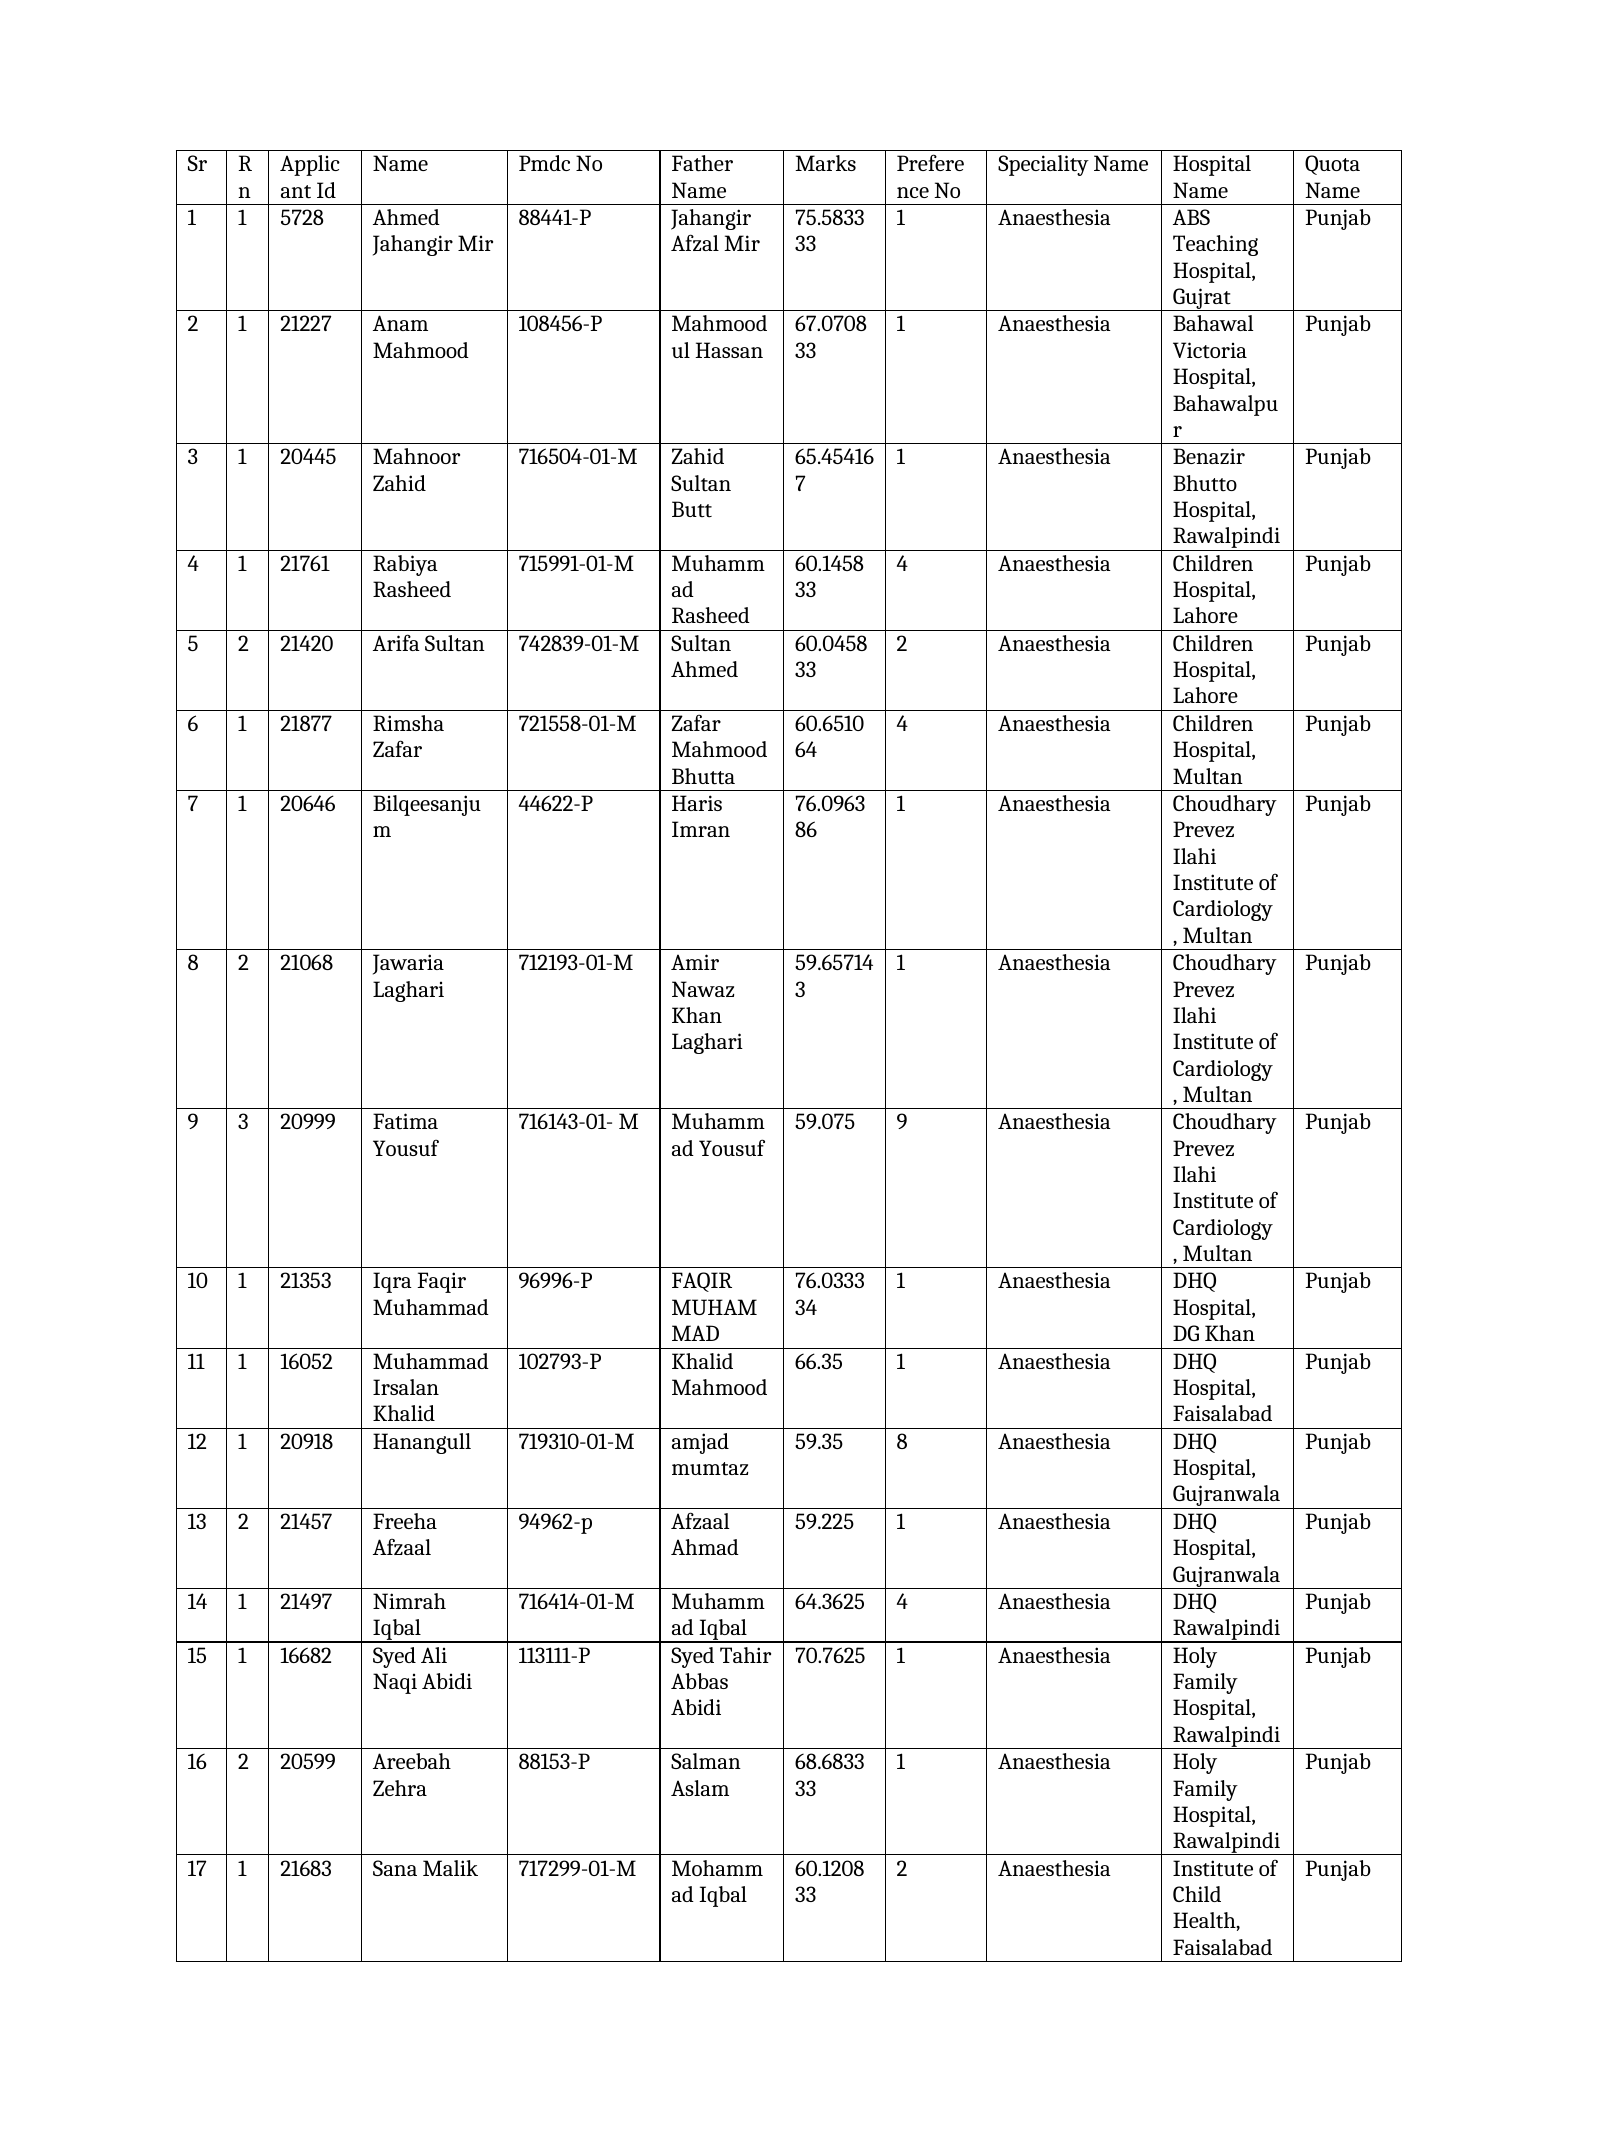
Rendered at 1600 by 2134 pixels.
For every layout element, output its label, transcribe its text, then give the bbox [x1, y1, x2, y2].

table_cell 21420 [269, 631, 361, 710]
table_cell Anaesthesia [987, 1349, 1161, 1427]
table_cell 4 [886, 711, 986, 790]
table_cell 5728 [269, 205, 361, 310]
table_cell Anaesthesia [987, 1589, 1161, 1641]
table_cell Hanangull [362, 1429, 507, 1508]
table_cell DHQ Hospital, Gujranwala [1162, 1509, 1293, 1588]
table_cell Punjab [1294, 950, 1401, 1108]
table_cell 2 [227, 1509, 268, 1588]
table_cell 1 [227, 444, 268, 549]
table_cell 2 [886, 631, 986, 710]
table_cell Punjab [1294, 311, 1401, 443]
table_cell Ahmed Jahangir Mir [362, 205, 507, 310]
table_cell 59.657143 [784, 950, 885, 1108]
table_cell amjad mumtaz [661, 1429, 783, 1508]
table_cell 1 [227, 1643, 268, 1748]
table_cell 17 [177, 1855, 226, 1961]
table_cell Punjab [1294, 551, 1401, 629]
table_cell Anaesthesia [987, 551, 1161, 629]
table_cell 15 [177, 1643, 226, 1748]
table_cell 60.145833 [784, 551, 885, 629]
table_cell 60.651064 [784, 711, 885, 790]
table_cell Punjab [1294, 1589, 1401, 1641]
table_cell 1 [227, 1429, 268, 1508]
table_cell 88441-P [508, 205, 659, 310]
table_cell Bilqeesanjum [362, 791, 507, 949]
table_cell 1 [886, 205, 986, 310]
table_cell 1 [886, 950, 986, 1108]
table_cell 21353 [269, 1268, 361, 1347]
table_cell 67.070833 [784, 311, 885, 443]
table_cell 21457 [269, 1509, 361, 1588]
table_cell 5 [177, 631, 226, 710]
table_cell Bahawal Victoria Hospital, Bahawalpur [1162, 311, 1293, 443]
table_cell 4 [886, 551, 986, 629]
table_cell 1 [227, 1349, 268, 1427]
table_cell 59.225 [784, 1509, 885, 1588]
table_cell Iqra Faqir Muhammad [362, 1268, 507, 1347]
table_cell 7 [177, 791, 226, 949]
table_cell Punjab [1294, 1109, 1401, 1267]
table_cell 20646 [269, 791, 361, 949]
table_cell Anam Mahmood [362, 311, 507, 443]
table_cell 88153-P [508, 1749, 659, 1854]
table_cell 96996-P [508, 1268, 659, 1347]
table_cell 1 [227, 311, 268, 443]
table_cell 716143-01- M [508, 1109, 659, 1267]
table_cell 108456-P [508, 311, 659, 443]
table_cell Punjab [1294, 205, 1401, 310]
table_cell Anaesthesia [987, 1643, 1161, 1748]
table_header Marks [784, 151, 885, 204]
table_cell 3 [227, 1109, 268, 1267]
table_cell 21497 [269, 1589, 361, 1641]
table_header Applicant Id [269, 151, 361, 204]
table_cell 1 [886, 1349, 986, 1427]
table_cell Rabiya Rasheed [362, 551, 507, 629]
table_cell 1 [227, 1855, 268, 1961]
table_cell 12 [177, 1429, 226, 1508]
table_cell 1 [886, 1268, 986, 1347]
table_cell 16682 [269, 1643, 361, 1748]
table_cell Sana Malik [362, 1855, 507, 1961]
table_cell 13 [177, 1509, 226, 1588]
table_cell 2 [227, 1749, 268, 1854]
table_cell Punjab [1294, 444, 1401, 549]
table_cell Jawaria Laghari [362, 950, 507, 1108]
table_cell 1 [227, 551, 268, 629]
table_cell 20445 [269, 444, 361, 549]
table_cell DHQ Hospital, Faisalabad [1162, 1349, 1293, 1427]
table_cell 6 [177, 711, 226, 790]
table_cell 75.583333 [784, 205, 885, 310]
table_cell Jahangir Afzal Mir [661, 205, 783, 310]
table_cell Nimrah Iqbal [362, 1589, 507, 1641]
table_cell Anaesthesia [987, 444, 1161, 549]
table_cell 59.35 [784, 1429, 885, 1508]
table_cell 1 [886, 1749, 986, 1854]
table_cell Punjab [1294, 631, 1401, 710]
table_header Hospital Name [1162, 151, 1293, 204]
table_cell Muhammad Yousuf [661, 1109, 783, 1267]
table_cell 59.075 [784, 1109, 885, 1267]
table_cell 20918 [269, 1429, 361, 1508]
table_cell 113111-P [508, 1643, 659, 1748]
table_cell 21068 [269, 950, 361, 1108]
table_cell 721558-01-M [508, 711, 659, 790]
table_cell 742839-01-M [508, 631, 659, 710]
table_cell 712193-01-M [508, 950, 659, 1108]
table_cell 716414-01-M [508, 1589, 659, 1641]
table_cell Punjab [1294, 1749, 1401, 1854]
table_header Quota Name [1294, 151, 1401, 204]
table_cell Mahmood ul Hassan [661, 311, 783, 443]
table_cell 44622-P [508, 791, 659, 949]
table_cell 1 [227, 205, 268, 310]
table_cell 1 [886, 791, 986, 949]
table_cell Anaesthesia [987, 1268, 1161, 1347]
table_cell 717299-01-M [508, 1855, 659, 1961]
table_cell Choudhary Prevez Ilahi Institute of Cardiology , Multan [1162, 1109, 1293, 1267]
table_cell 60.045833 [784, 631, 885, 710]
table_cell 719310-01-M [508, 1429, 659, 1508]
table_cell Anaesthesia [987, 950, 1161, 1108]
table_cell 1 [227, 1268, 268, 1347]
table_cell Haris Imran [661, 791, 783, 949]
table_cell Anaesthesia [987, 1509, 1161, 1588]
table_cell DHQ Rawalpindi [1162, 1589, 1293, 1641]
table_cell DHQ Hospital, Gujranwala [1162, 1429, 1293, 1508]
table_cell 76.096386 [784, 791, 885, 949]
table_cell 1 [227, 791, 268, 949]
table_cell Choudhary Prevez Ilahi Institute of Cardiology , Multan [1162, 950, 1293, 1108]
table_cell 8 [886, 1429, 986, 1508]
table_cell 21877 [269, 711, 361, 790]
table_cell 2 [886, 1855, 986, 1961]
table_cell Anaesthesia [987, 311, 1161, 443]
table_cell Punjab [1294, 1429, 1401, 1508]
table_cell 20999 [269, 1109, 361, 1267]
table_header Sr [177, 151, 226, 204]
table_cell 2 [177, 311, 226, 443]
table_cell Fatima Yousuf [362, 1109, 507, 1267]
table_cell 21227 [269, 311, 361, 443]
table_cell 9 [886, 1109, 986, 1267]
table_cell Afzaal Ahmad [661, 1509, 783, 1588]
table_cell Mohammad Iqbal [661, 1855, 783, 1961]
table_cell 10 [177, 1268, 226, 1347]
table_cell 716504-01-M [508, 444, 659, 549]
table_header Father Name [661, 151, 783, 204]
table_cell Zahid Sultan Butt [661, 444, 783, 549]
table_cell Sultan Ahmed [661, 631, 783, 710]
table_cell 65.454167 [784, 444, 885, 549]
table_cell 9 [177, 1109, 226, 1267]
table_cell 1 [886, 1643, 986, 1748]
table_cell Anaesthesia [987, 791, 1161, 949]
table_cell 94962-p [508, 1509, 659, 1588]
table_cell Punjab [1294, 791, 1401, 949]
table_cell Punjab [1294, 1509, 1401, 1588]
table_header Preference No [886, 151, 986, 204]
table_cell Children Hospital, Lahore [1162, 551, 1293, 629]
table_cell Muhammad Rasheed [661, 551, 783, 629]
table_cell 4 [177, 551, 226, 629]
table_cell 66.35 [784, 1349, 885, 1427]
table_cell 1 [886, 1509, 986, 1588]
table_cell Children Hospital, Lahore [1162, 631, 1293, 710]
table_cell Punjab [1294, 1268, 1401, 1347]
table_cell 3 [177, 444, 226, 549]
table_cell 2 [227, 950, 268, 1108]
table_cell Anaesthesia [987, 1109, 1161, 1267]
table_cell Anaesthesia [987, 631, 1161, 710]
table_cell Choudhary Prevez Ilahi Institute of Cardiology , Multan [1162, 791, 1293, 949]
table_cell 21761 [269, 551, 361, 629]
table_cell Syed Tahir Abbas Abidi [661, 1643, 783, 1748]
table_cell 64.3625 [784, 1589, 885, 1641]
table_header Rn [227, 151, 268, 204]
table_header Pmdc No [508, 151, 659, 204]
table_cell FAQIR MUHAMMAD [661, 1268, 783, 1347]
table_cell Amir Nawaz Khan Laghari [661, 950, 783, 1108]
table_cell Freeha Afzaal [362, 1509, 507, 1588]
table_cell 70.7625 [784, 1643, 885, 1748]
table_cell Zafar Mahmood Bhutta [661, 711, 783, 790]
table_cell Muhammad Irsalan Khalid [362, 1349, 507, 1427]
table_cell Punjab [1294, 1349, 1401, 1427]
table_cell 2 [227, 631, 268, 710]
table_cell Children Hospital, Multan [1162, 711, 1293, 790]
table_cell 14 [177, 1589, 226, 1641]
table_cell Rimsha Zafar [362, 711, 507, 790]
table_cell 21683 [269, 1855, 361, 1961]
table_cell 1 [227, 711, 268, 790]
table_cell Punjab [1294, 1643, 1401, 1748]
table_cell Benazir Bhutto Hospital, Rawalpindi [1162, 444, 1293, 549]
table_cell Holy Family Hospital, Rawalpindi [1162, 1749, 1293, 1854]
table_cell Anaesthesia [987, 1429, 1161, 1508]
table_cell 76.033334 [784, 1268, 885, 1347]
table_cell Holy Family Hospital, Rawalpindi [1162, 1643, 1293, 1748]
table_cell Anaesthesia [987, 1749, 1161, 1854]
table_cell 102793-P [508, 1349, 659, 1427]
table_cell 1 [177, 205, 226, 310]
table_cell 68.683333 [784, 1749, 885, 1854]
table_cell ABS Teaching Hospital, Gujrat [1162, 205, 1293, 310]
table_cell 60.120833 [784, 1855, 885, 1961]
table_cell Institute of Child Health, Faisalabad [1162, 1855, 1293, 1961]
table_cell 16 [177, 1749, 226, 1854]
table_cell Arifa Sultan [362, 631, 507, 710]
table_cell 11 [177, 1349, 226, 1427]
table_cell Punjab [1294, 1855, 1401, 1961]
table_cell Syed Ali Naqi Abidi [362, 1643, 507, 1748]
table_cell Anaesthesia [987, 1855, 1161, 1961]
table_cell Anaesthesia [987, 205, 1161, 310]
table_cell 8 [177, 950, 226, 1108]
table_cell Muhammad Iqbal [661, 1589, 783, 1641]
table_cell Mahnoor Zahid [362, 444, 507, 549]
table_cell 20599 [269, 1749, 361, 1854]
table_cell 1 [886, 311, 986, 443]
table_cell Punjab [1294, 711, 1401, 790]
table_cell 715991-01-M [508, 551, 659, 629]
table_cell Anaesthesia [987, 711, 1161, 790]
table_cell 4 [886, 1589, 986, 1641]
table_cell Areebah Zehra [362, 1749, 507, 1854]
table_header Speciality Name [987, 151, 1161, 204]
table_cell Salman Aslam [661, 1749, 783, 1854]
table_cell Khalid Mahmood [661, 1349, 783, 1427]
table_cell 1 [227, 1589, 268, 1641]
table_cell DHQ Hospital, DG Khan [1162, 1268, 1293, 1347]
table_cell 1 [886, 444, 986, 549]
table_cell 16052 [269, 1349, 361, 1427]
table_header Name [362, 151, 507, 204]
